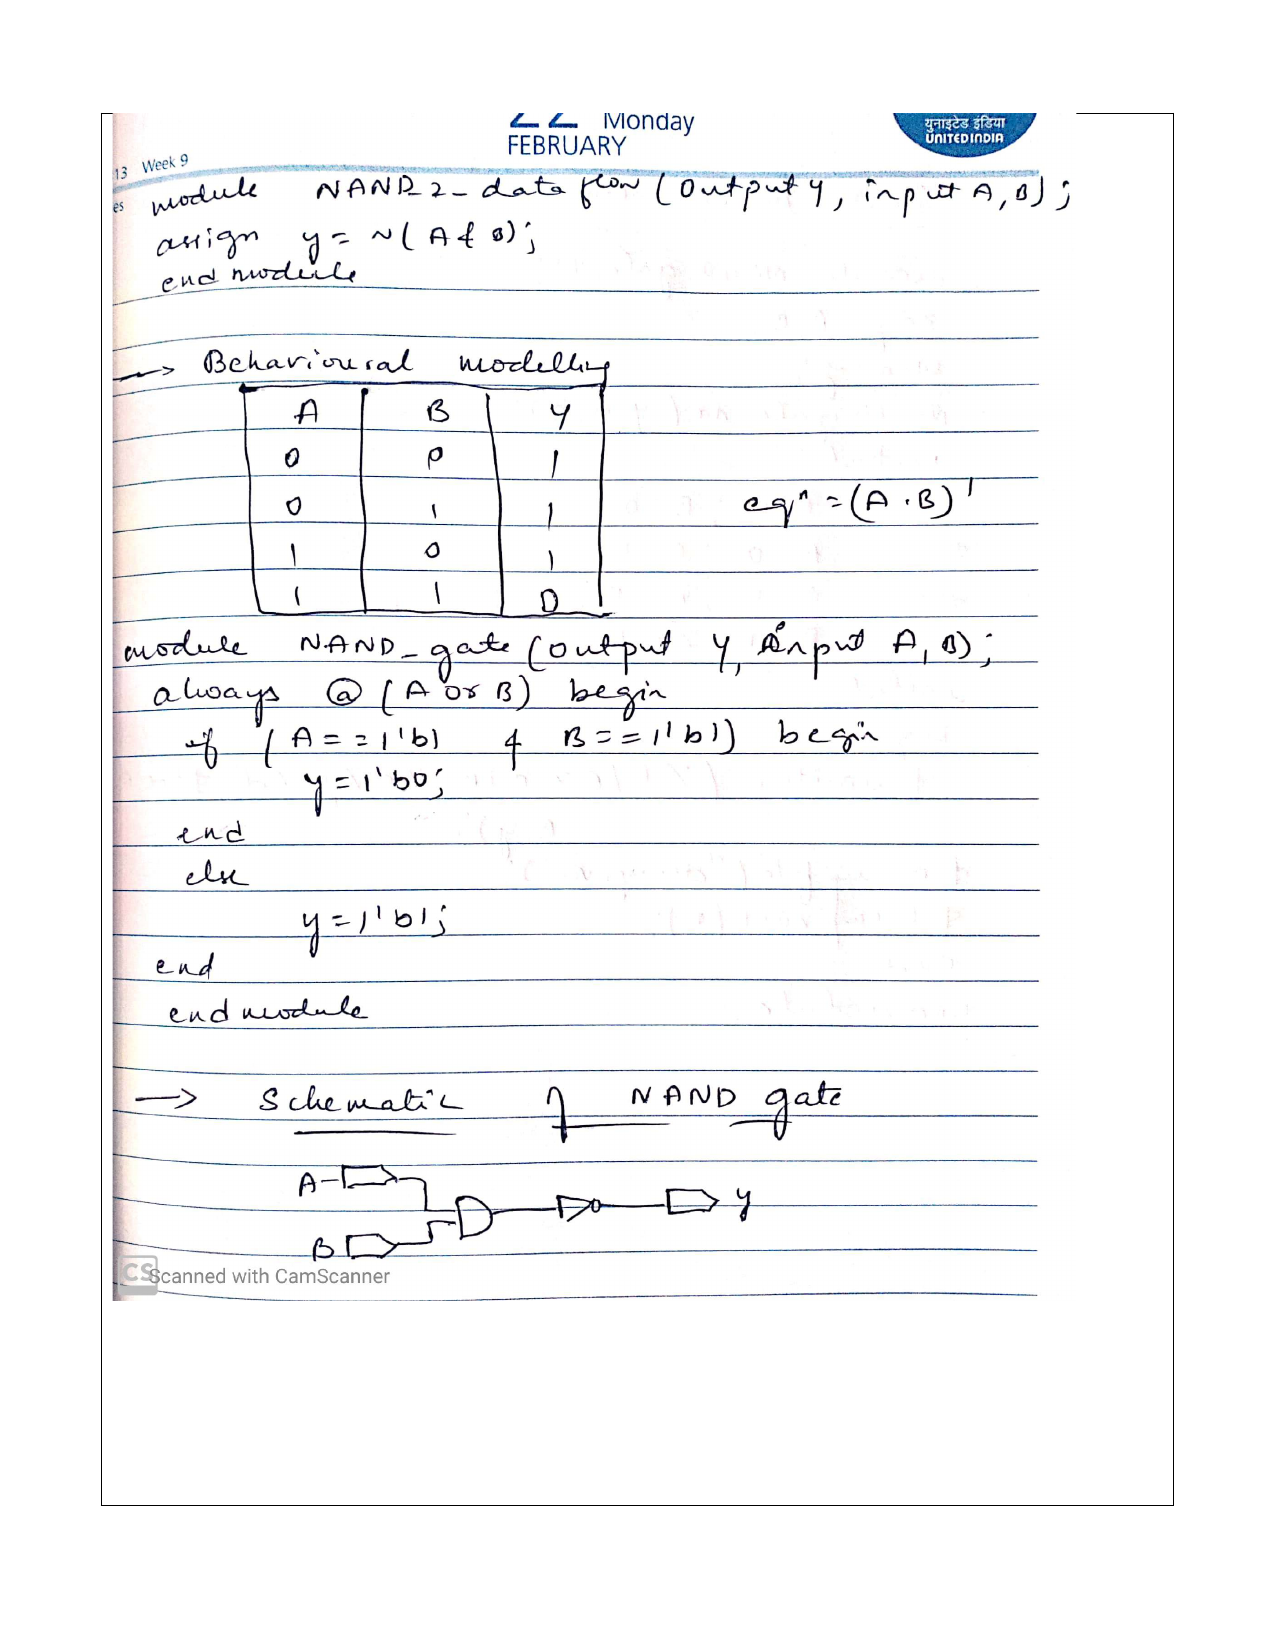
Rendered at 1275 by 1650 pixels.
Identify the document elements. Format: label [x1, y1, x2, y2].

table_cell [102, 114, 1173, 1504]
picture [112, 113, 1077, 1301]
